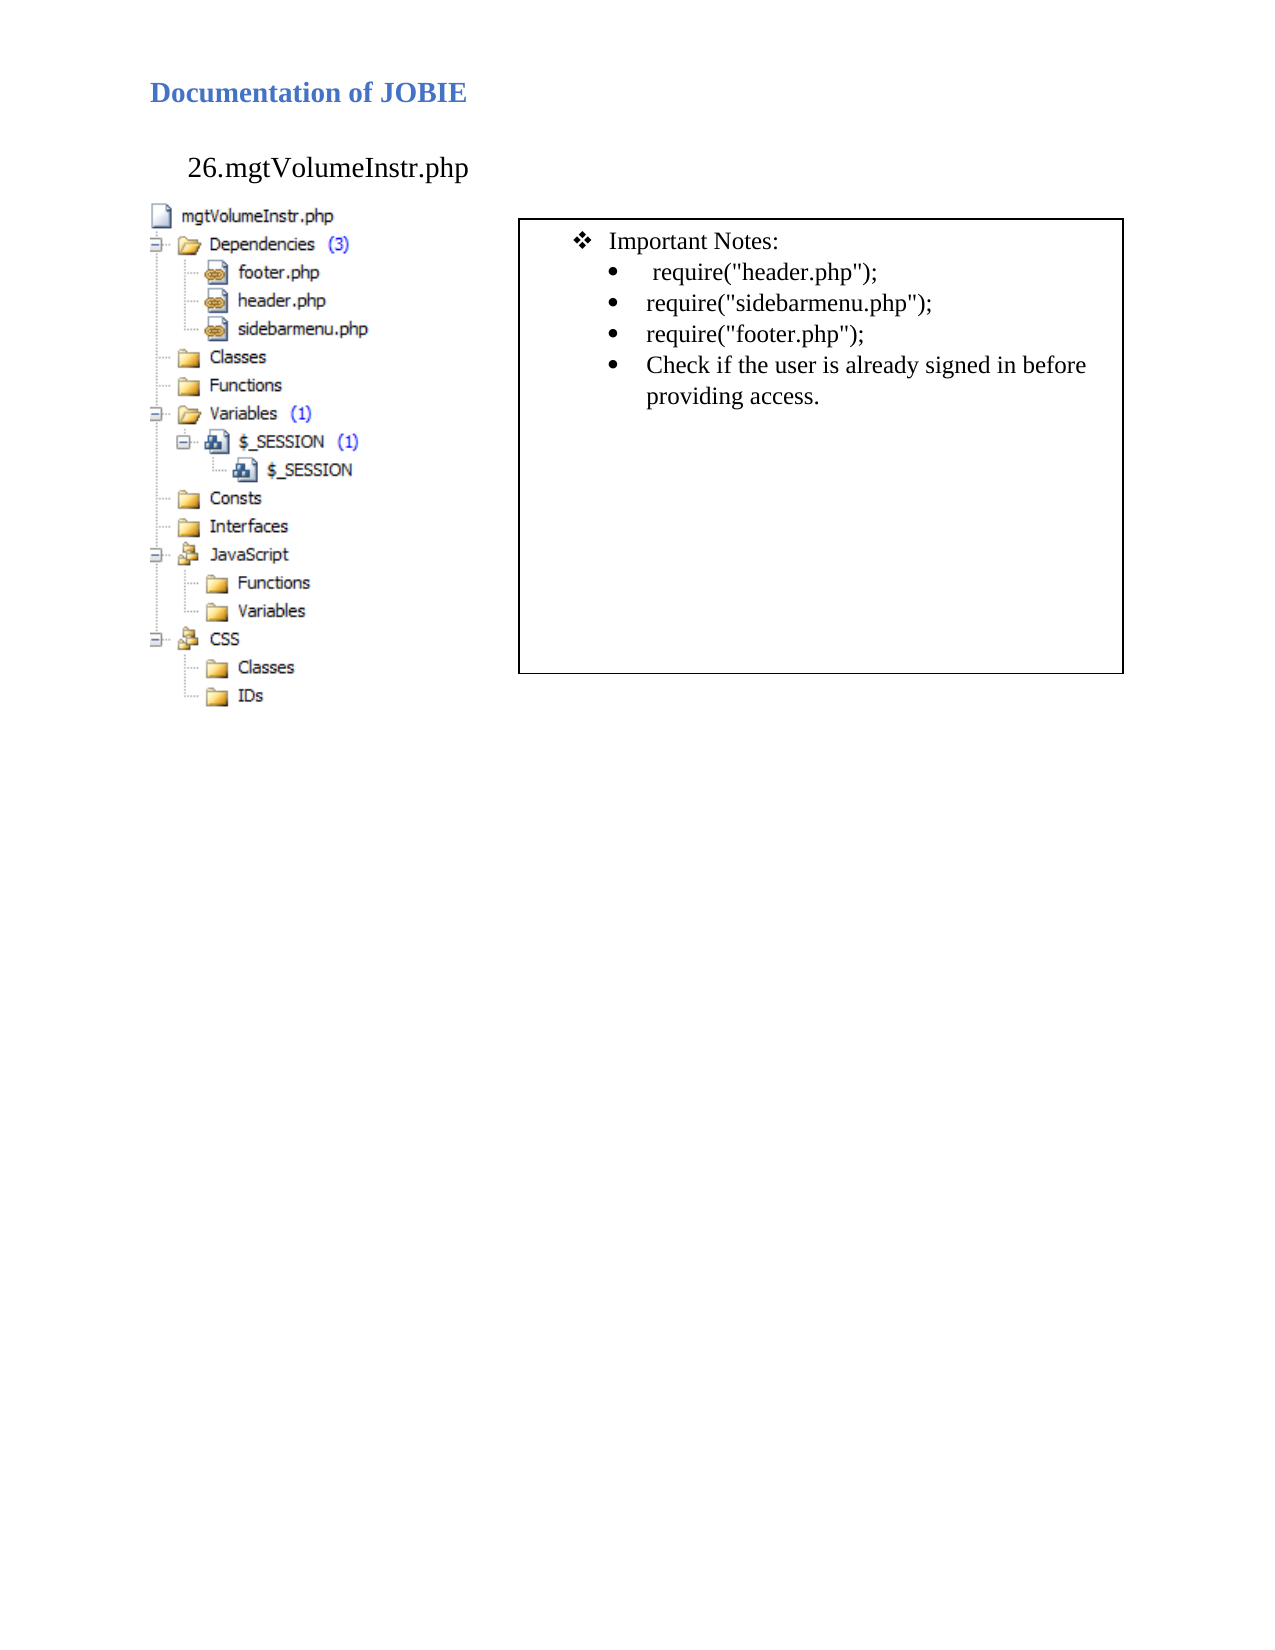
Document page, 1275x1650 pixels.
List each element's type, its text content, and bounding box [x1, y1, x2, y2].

list mgtVolumeInstr.php [187, 150, 1125, 183]
picture [150, 202, 391, 727]
